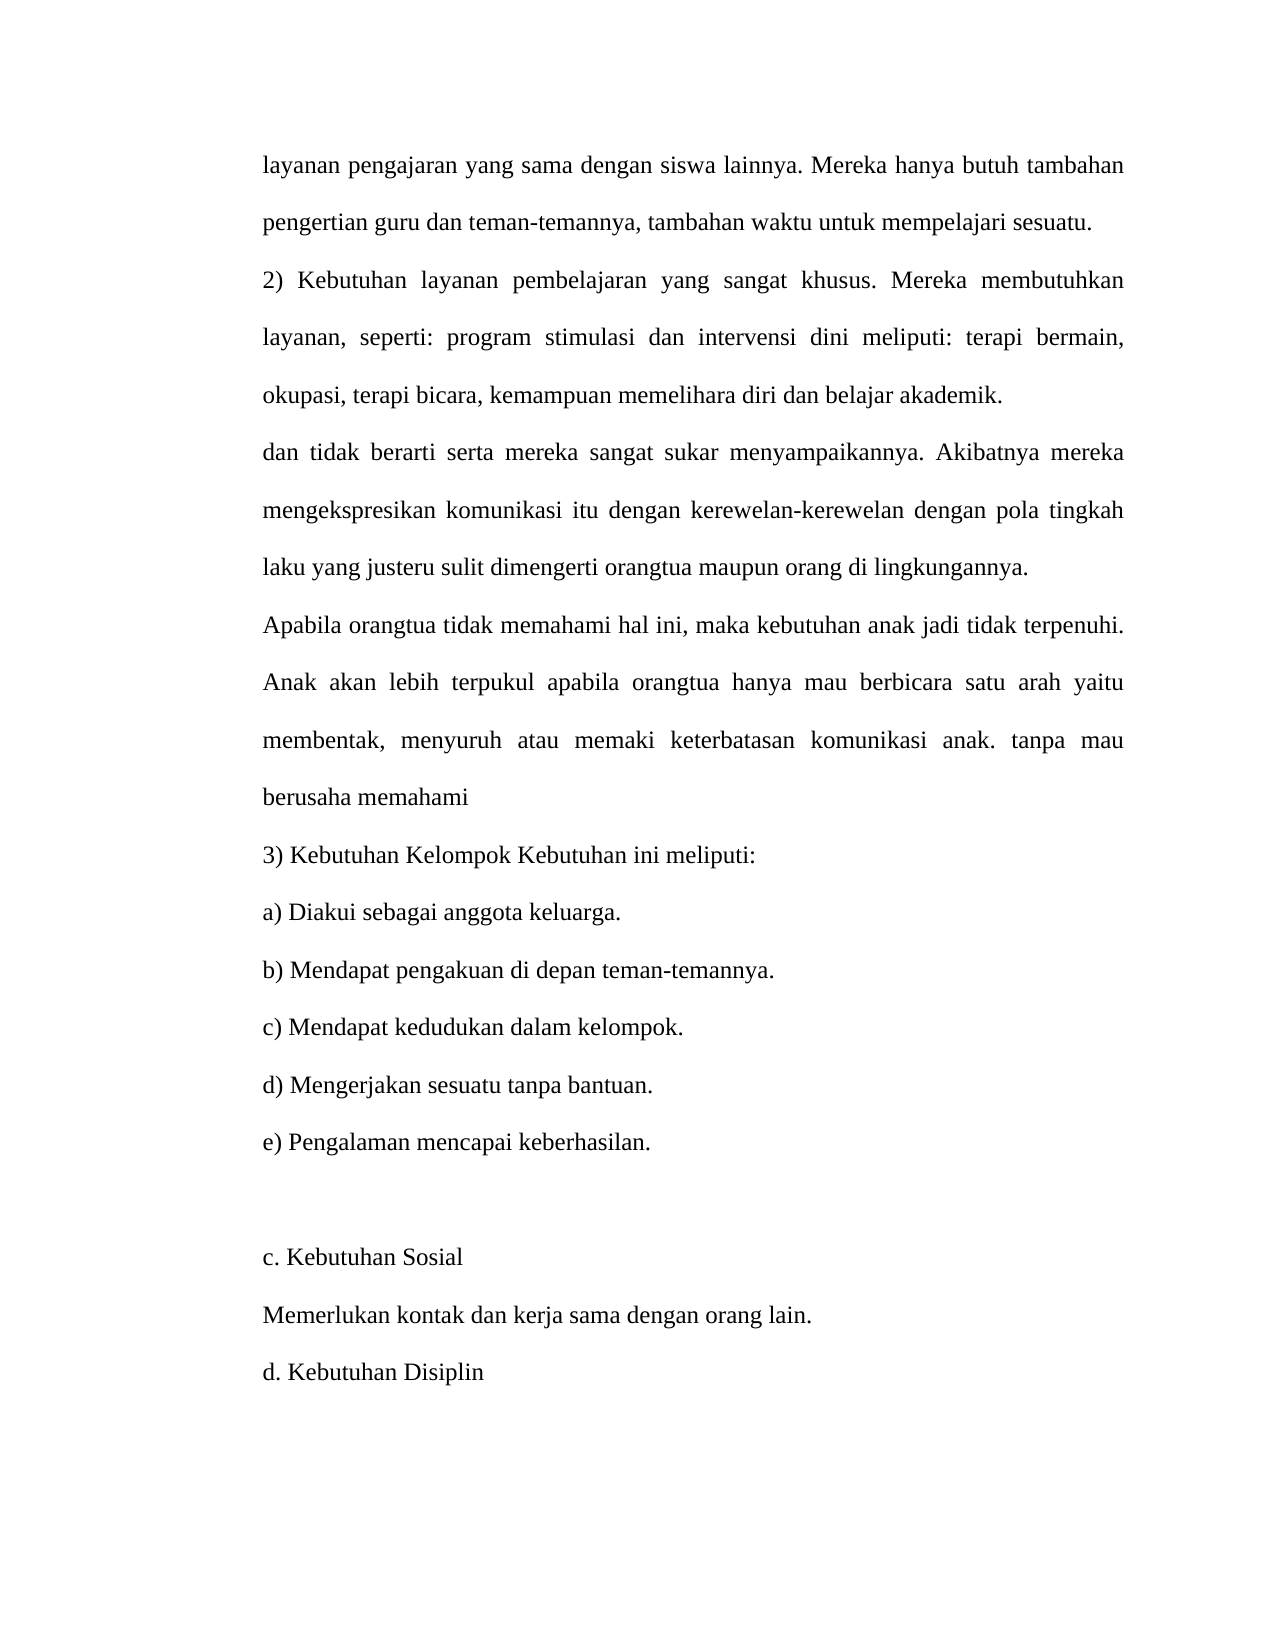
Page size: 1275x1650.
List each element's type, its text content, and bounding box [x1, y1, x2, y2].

list Memerlukan kontak dan kerja sama dengan orang lain. [262, 1300, 1125, 1329]
list 3) Kebutuhan Kelompok Kebutuhan ini meliputi: [262, 840, 1125, 869]
list dan tidak berarti serta mereka sangat sukar menyampaikannya. Akibatnya mereka mengekspresikan komunikasi itu dengan kerewelan-kerewelan dengan pola tingkah laku yang justeru sulit dimengerti orangtua maupun orang di lingkungannya. [262, 437, 1125, 581]
list d) Mengerjakan sesuatu tanpa bantuan. [262, 1070, 1125, 1099]
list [262, 150, 1125, 236]
list b) Mendapat pengakuan di depan teman-temannya. [262, 955, 1125, 984]
list a) Diakui sebagai anggota keluarga. [262, 897, 1125, 926]
list c. Kebutuhan Sosial [262, 1242, 1125, 1271]
list d. Kebutuhan Disiplin [262, 1357, 1125, 1386]
list e) Pengalaman mencapai keberhasilan. [262, 1127, 1125, 1156]
list Apabila orangtua tidak memahami hal ini, maka kebutuhan anak jadi tidak terpenuhi. Anak akan lebih terpukul apabila orangtua hanya mau berbicara satu arah yaitu membentak, menyuruh atau memaki keterbatasan komunikasi anak. tanpa mau berusaha memahami [262, 610, 1125, 811]
list c) Mendapat kedudukan dalam kelompok. [262, 1012, 1125, 1041]
